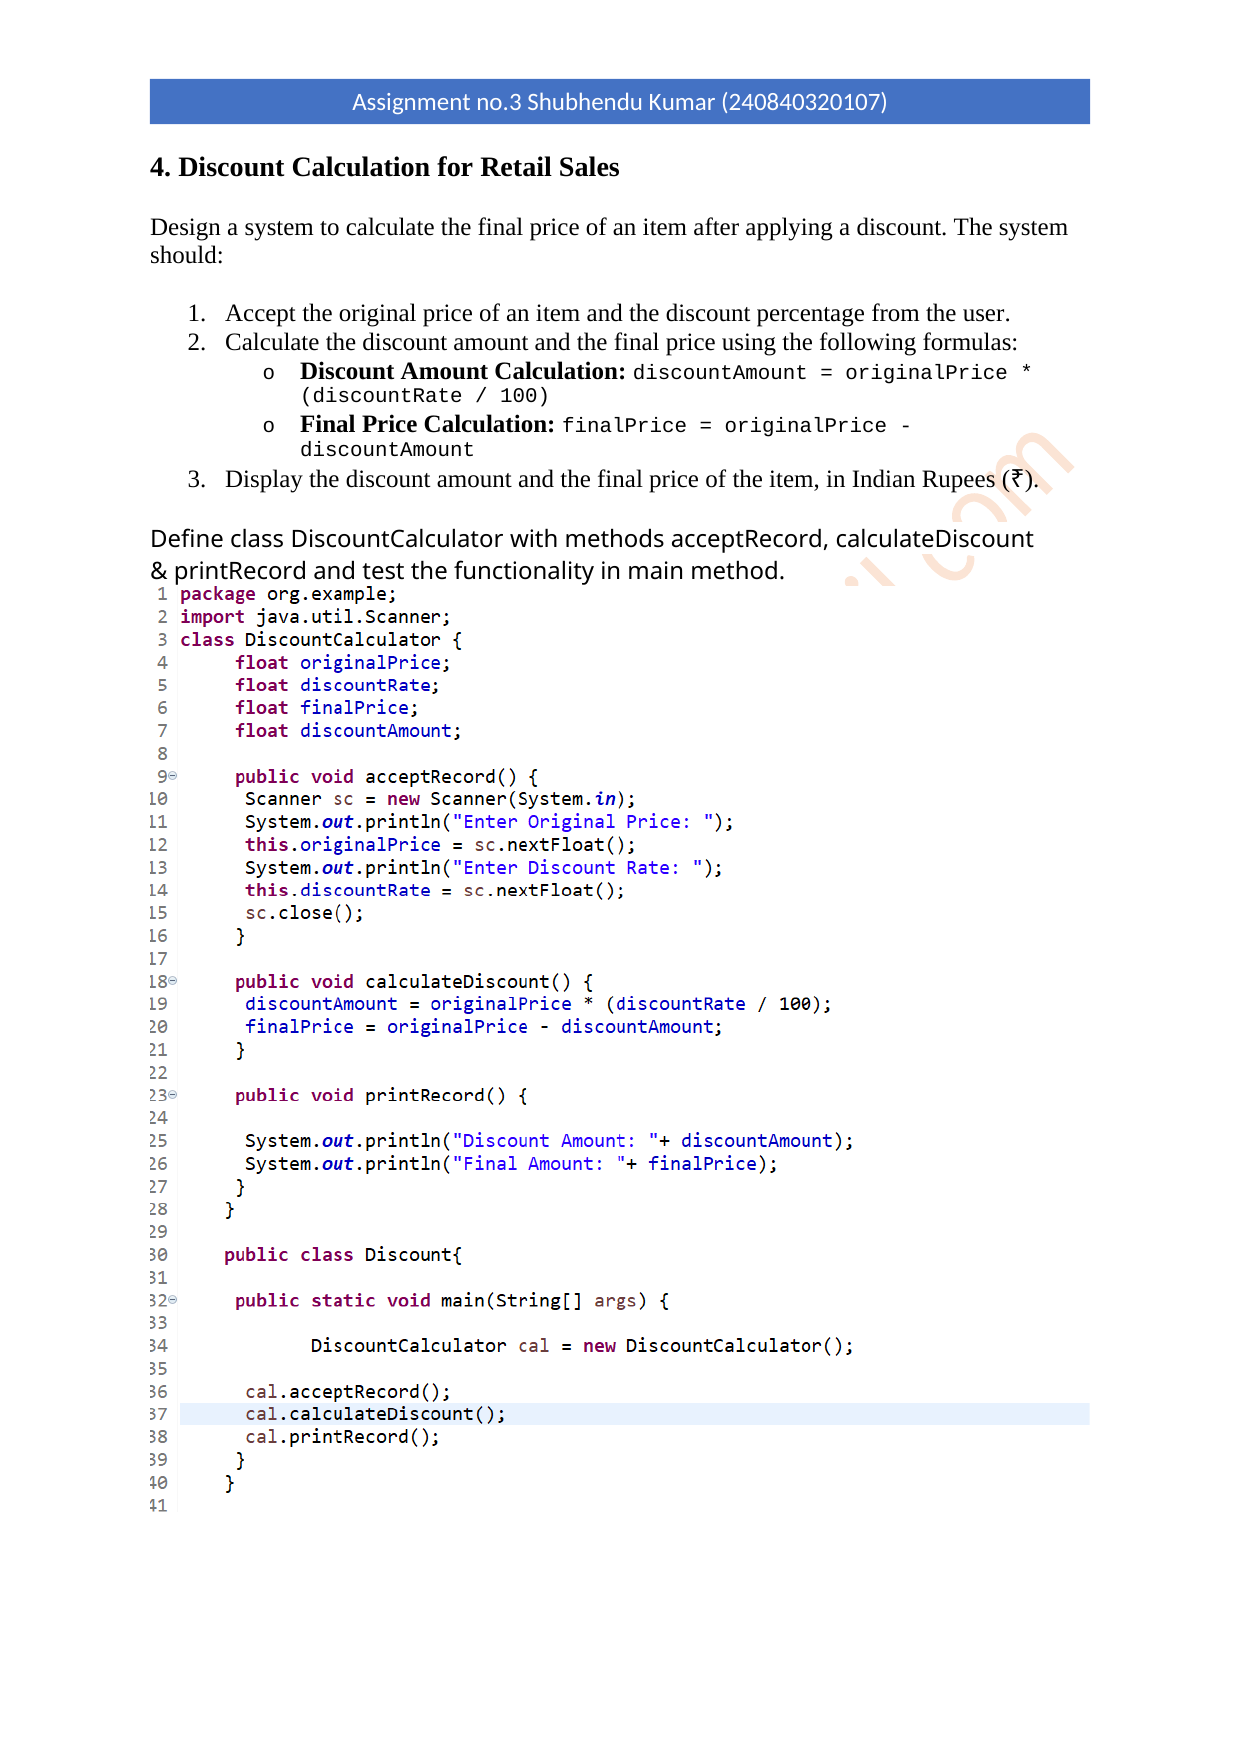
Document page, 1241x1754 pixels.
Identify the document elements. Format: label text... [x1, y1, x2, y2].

list Final Price Calculation: finalPrice = originalPrice - discountAmount [262, 409, 1090, 462]
list Calculate the discount amount and the final price using the following formulas: [187, 327, 1090, 356]
list Display the discount amount and the final price of the item, in Indian Rupees (₹). [187, 462, 1090, 492]
list Discount Amount Calculation: discountAmount = originalPrice * (discountRate / 100) [262, 356, 1090, 409]
text Design a system to calculate the final price of an item after applying a discount. The system should: [150, 212, 1090, 269]
text Define class DiscountCalculator with methods acceptRecord, calculateDiscount & printRecord and test the functionality in main method. [786, 522, 1090, 586]
text 4. Discount Calculation for Retail Sales [150, 150, 1090, 182]
list Accept the original price of an item and the discount percentage from the user. [187, 298, 1090, 327]
picture [150, 586, 1090, 1512]
